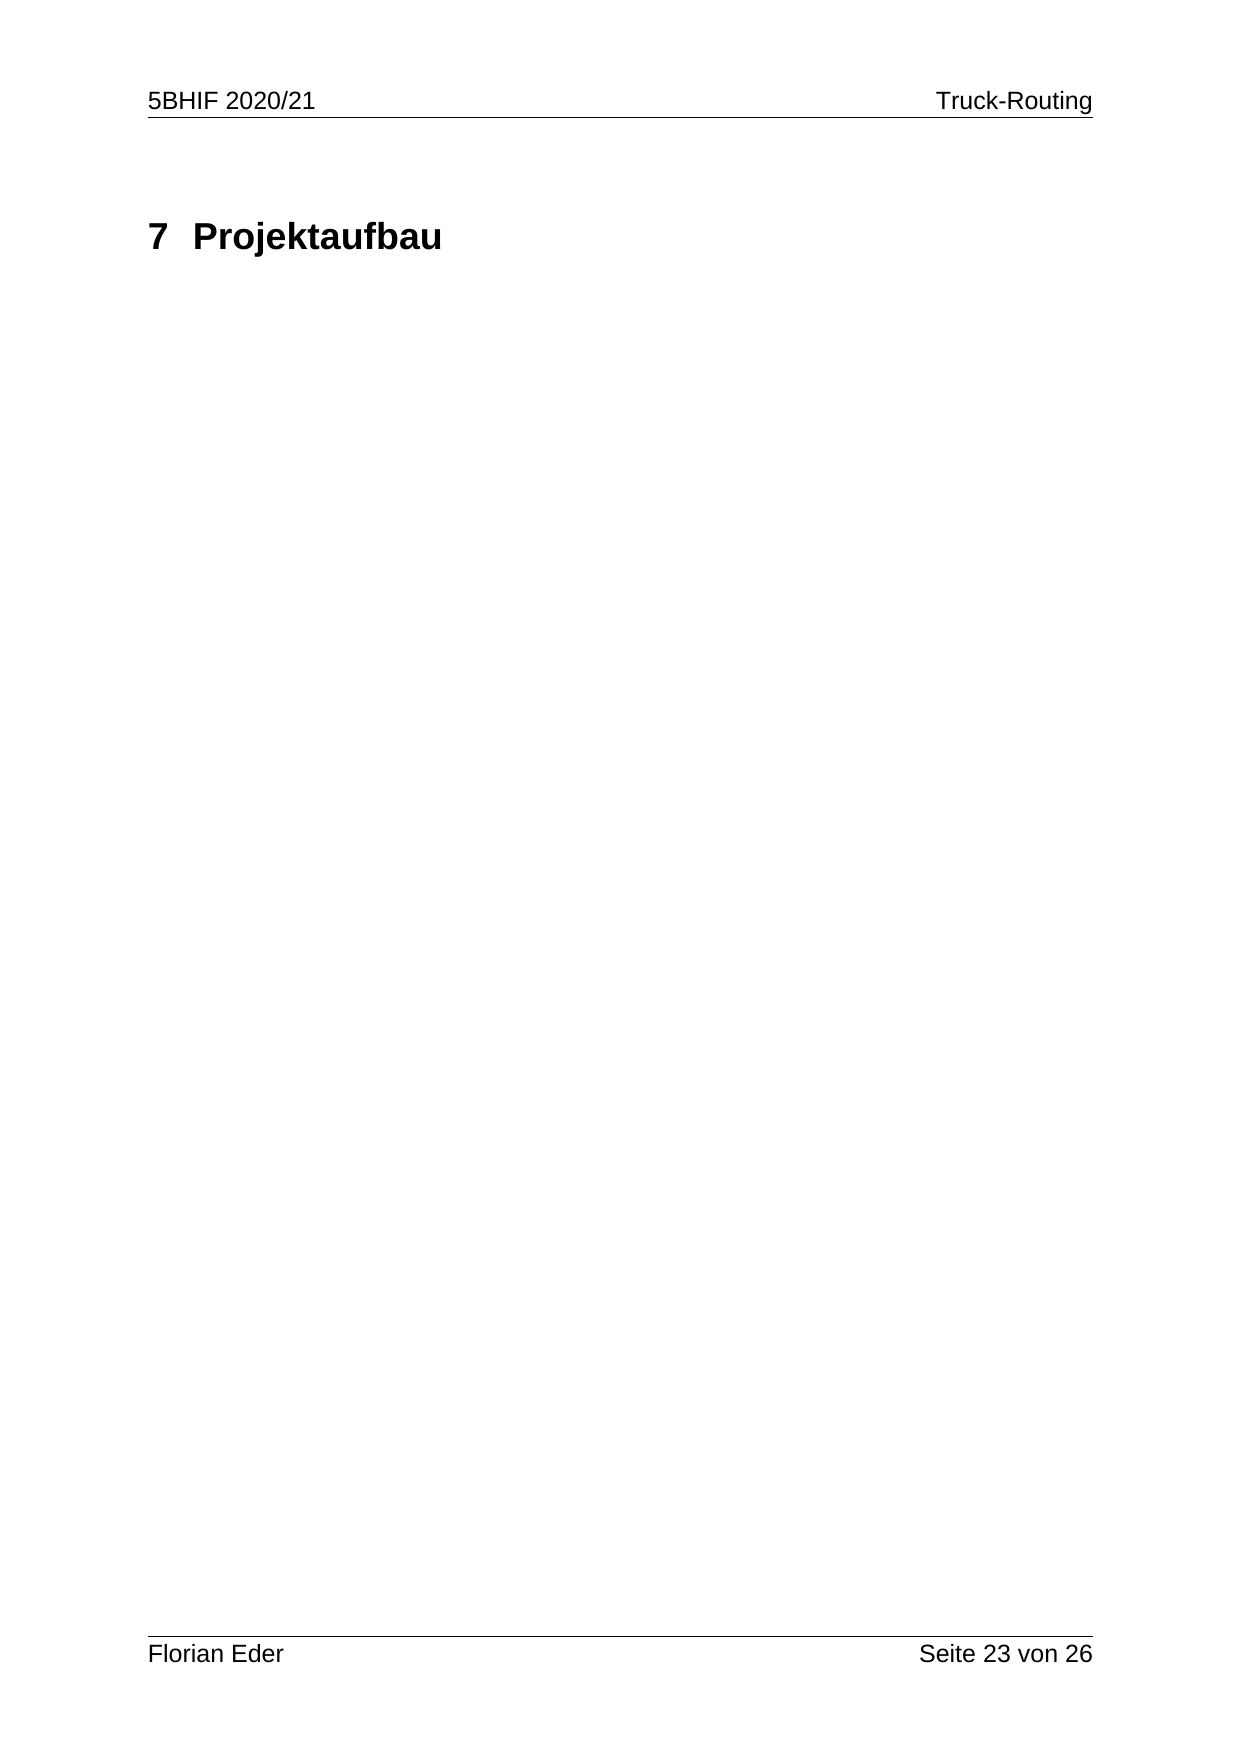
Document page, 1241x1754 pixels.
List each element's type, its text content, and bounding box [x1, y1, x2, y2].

subtitle Projektaufbau [148, 223, 1093, 256]
